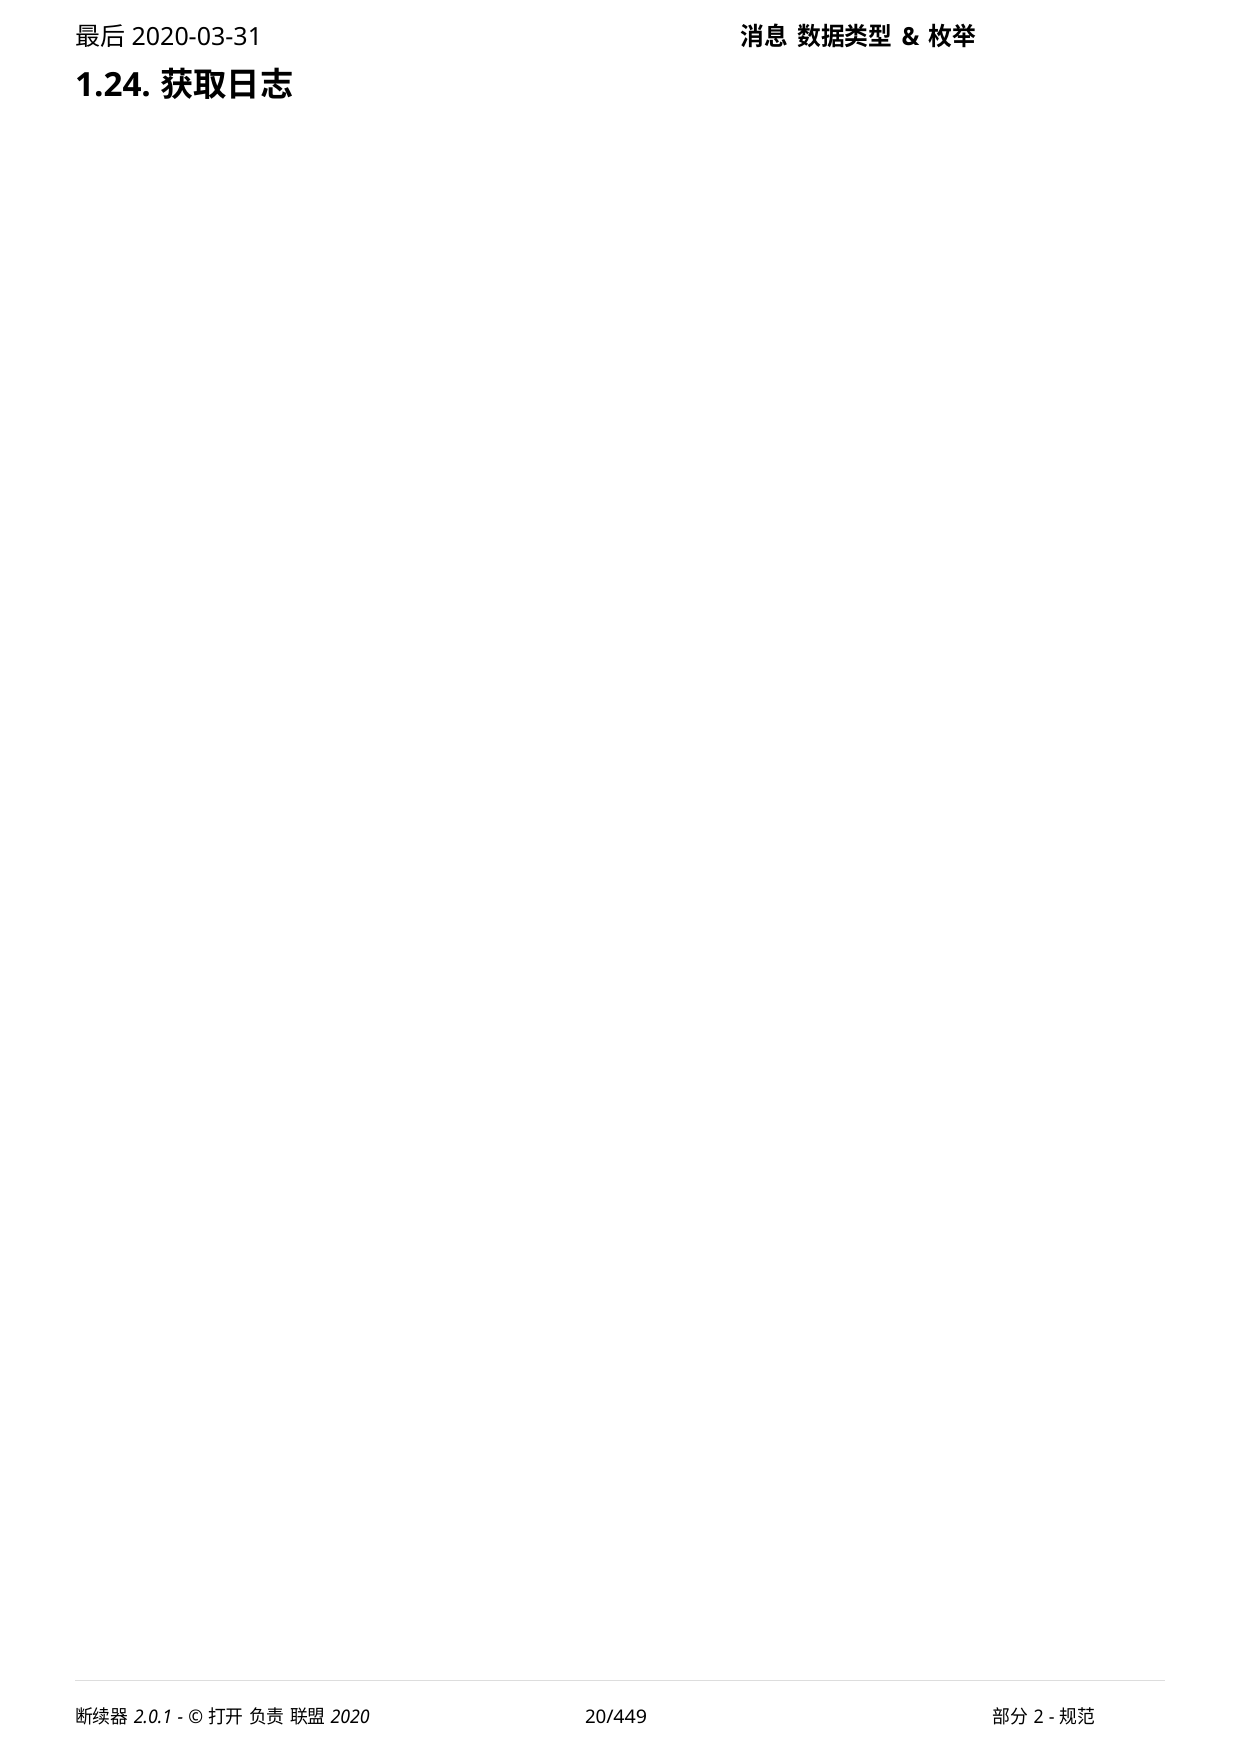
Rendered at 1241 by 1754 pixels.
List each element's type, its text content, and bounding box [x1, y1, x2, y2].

subtitle 获取日志 [75, 60, 1178, 106]
